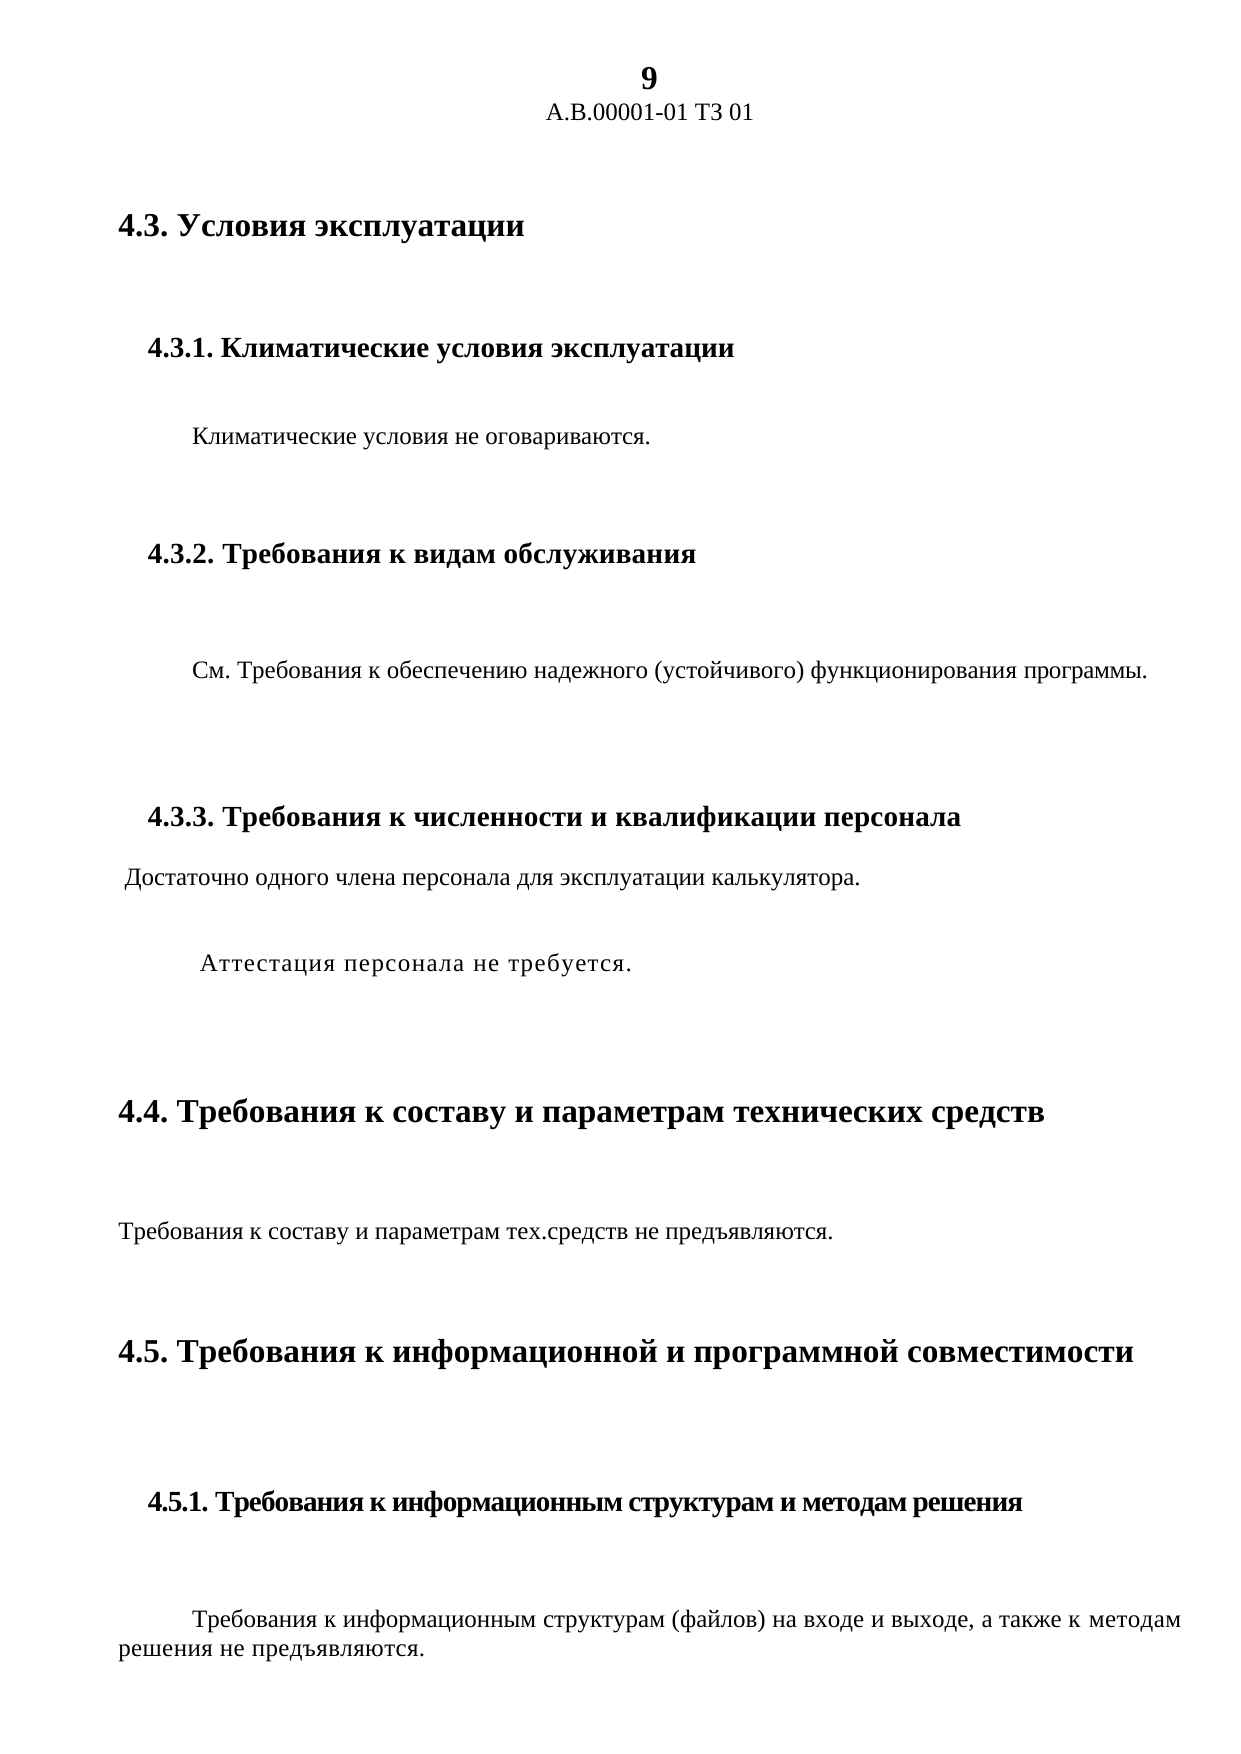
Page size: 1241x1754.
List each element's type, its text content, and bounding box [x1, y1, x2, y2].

subtitle Требования к составу и параметрам технических средств [118, 1092, 1181, 1130]
text Требования к составу и параметрам тех.средств не предъявляются. [118, 1216, 1181, 1245]
subtitle Требования к видам обслуживания [148, 536, 1181, 569]
subtitle Требования к численности и квалификации персонала [148, 799, 1181, 833]
text Климатические условия не оговариваются. [118, 421, 1181, 449]
subtitle Требования к информационным структурам и методам решения [148, 1484, 1181, 1518]
text Достаточно одного члена персонала для эксплуатации калькулятора. [118, 862, 1181, 890]
text Требования к информационным структурам (файлов) на входе и выходе, а также к методам решения не предъявляются. [118, 1604, 1181, 1662]
subtitle Климатические условия эксплуатации [148, 330, 1181, 363]
subtitle Требования к информационной и программной совместимости [118, 1331, 1181, 1369]
subtitle Условия эксплуатации [118, 205, 1181, 243]
text См. Требования к обеспечению надежного (устойчивого) функционирования программы. [118, 656, 1181, 684]
text Аттестация персонала не требуется. [118, 948, 1181, 977]
